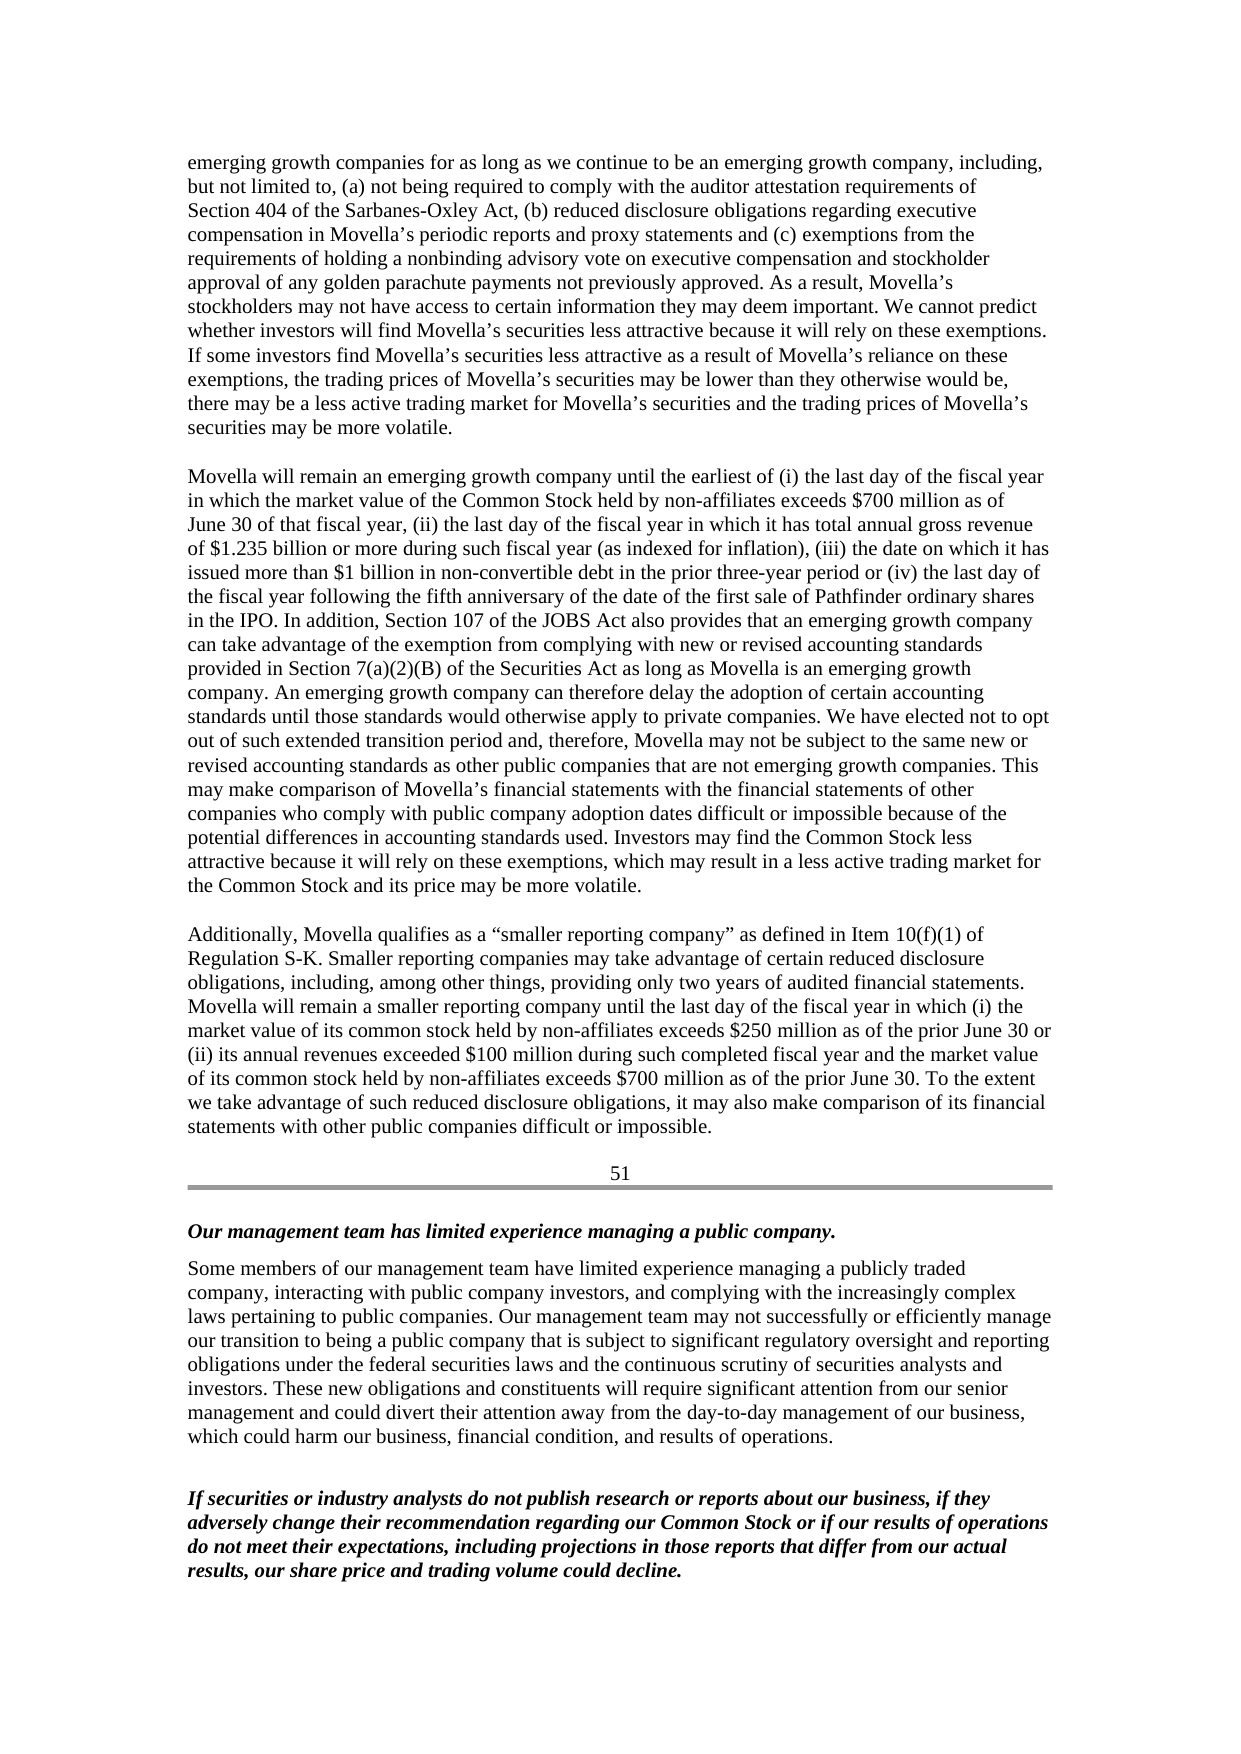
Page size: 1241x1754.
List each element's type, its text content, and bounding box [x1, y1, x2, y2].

text Some members of our management team have limited experience managing a publicly traded company, interacting with public company investors, and complying with the increasingly complex laws pertaining to public companies. Our management team may not successfully or efficiently manage our transition to being a public company that is subject to significant regulatory oversight and reporting obligations under the federal securities laws and the continuous scrutiny of securities analysts and investors. These new obligations and constituents will require significant attention from our senior management and could divert their attention away from the day-to-day management of our business, which could harm our business, financial condition, and results of operations. [187, 1256, 1053, 1448]
text 51 [187, 1161, 1053, 1185]
text Our management team has limited experience managing a public company. [187, 1219, 1053, 1243]
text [187, 150, 1053, 439]
text Movella will remain an emerging growth company until the earliest of (i) the last day of the fiscal year in which the market value of the Common Stock held by non-affiliates exceeds $700 million as of June 30 of that fiscal year, (ii) the last day of the fiscal year in which it has total annual gross revenue of $1.235 billion or more during such fiscal year (as indexed for inflation), (iii) the date on which it has issued more than $1 billion in non-convertible debt in the prior three-year period or (iv) the last day of the fiscal year following the fifth anniversary of the date of the first sale of Pathfinder ordinary shares in the IPO. In addition, Section 107 of the JOBS Act also provides that an emerging growth company can take advantage of the exemption from complying with new or revised accounting standards provided in Section 7(a)(2)(B) of the Securities Act as long as Movella is an emerging growth company. An emerging growth company can therefore delay the adoption of certain accounting standards until those standards would otherwise apply to private companies. We have elected not to opt out of such extended transition period and, therefore, Movella may not be subject to the same new or revised accounting standards as other public companies that are not emerging growth companies. This may make comparison of Movella’s financial statements with the financial statements of other companies who comply with public company adoption dates difficult or impossible because of the potential differences in accounting standards used. Investors may find the Common Stock less attractive because it will rely on these exemptions, which may result in a less active trading market for the Common Stock and its price may be more volatile. [187, 464, 1053, 897]
text Additionally, Movella qualifies as a “smaller reporting company” as defined in Item 10(f)(1) of Regulation S-K. Smaller reporting companies may take advantage of certain reduced disclosure obligations, including, among other things, providing only two years of audited financial statements. Movella will remain a smaller reporting company until the last day of the fiscal year in which (i) the market value of its common stock held by non-affiliates exceeds $250 million as of the prior June 30 or (ii) its annual revenues exceeded $100 million during such completed fiscal year and the market value of its common stock held by non-affiliates exceeds $700 million as of the prior June 30. To the extent we take advantage of such reduced disclosure obligations, it may also make comparison of its financial statements with other public companies difficult or impossible. [187, 922, 1053, 1138]
text If securities or industry analysts do not publish research or reports about our business, if they adversely change their recommendation regarding our Common Stock or if our results of operations do not meet their expectations, including projections in those reports that differ from our actual results, our share price and trading volume could decline. [187, 1486, 1053, 1582]
